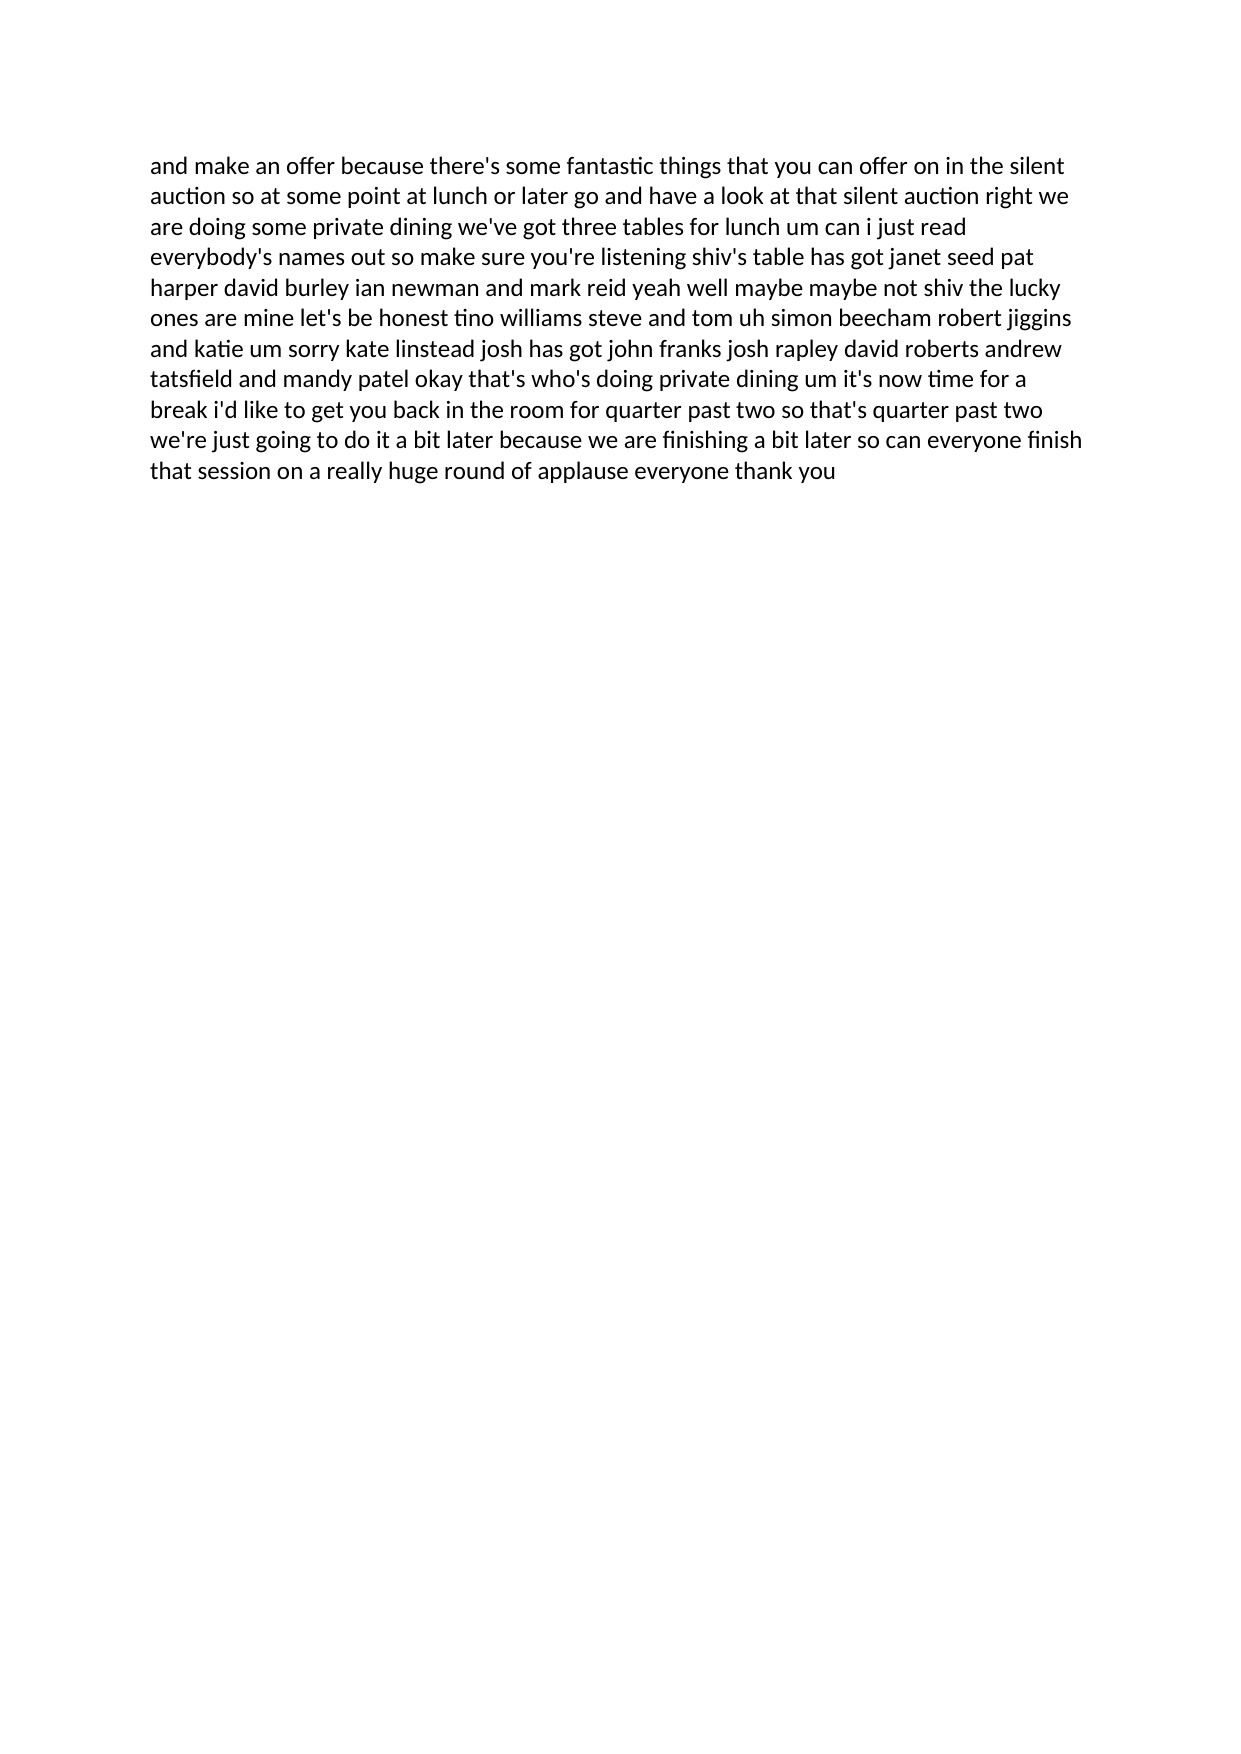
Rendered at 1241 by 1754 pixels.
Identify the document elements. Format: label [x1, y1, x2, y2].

text [150, 150, 1090, 486]
